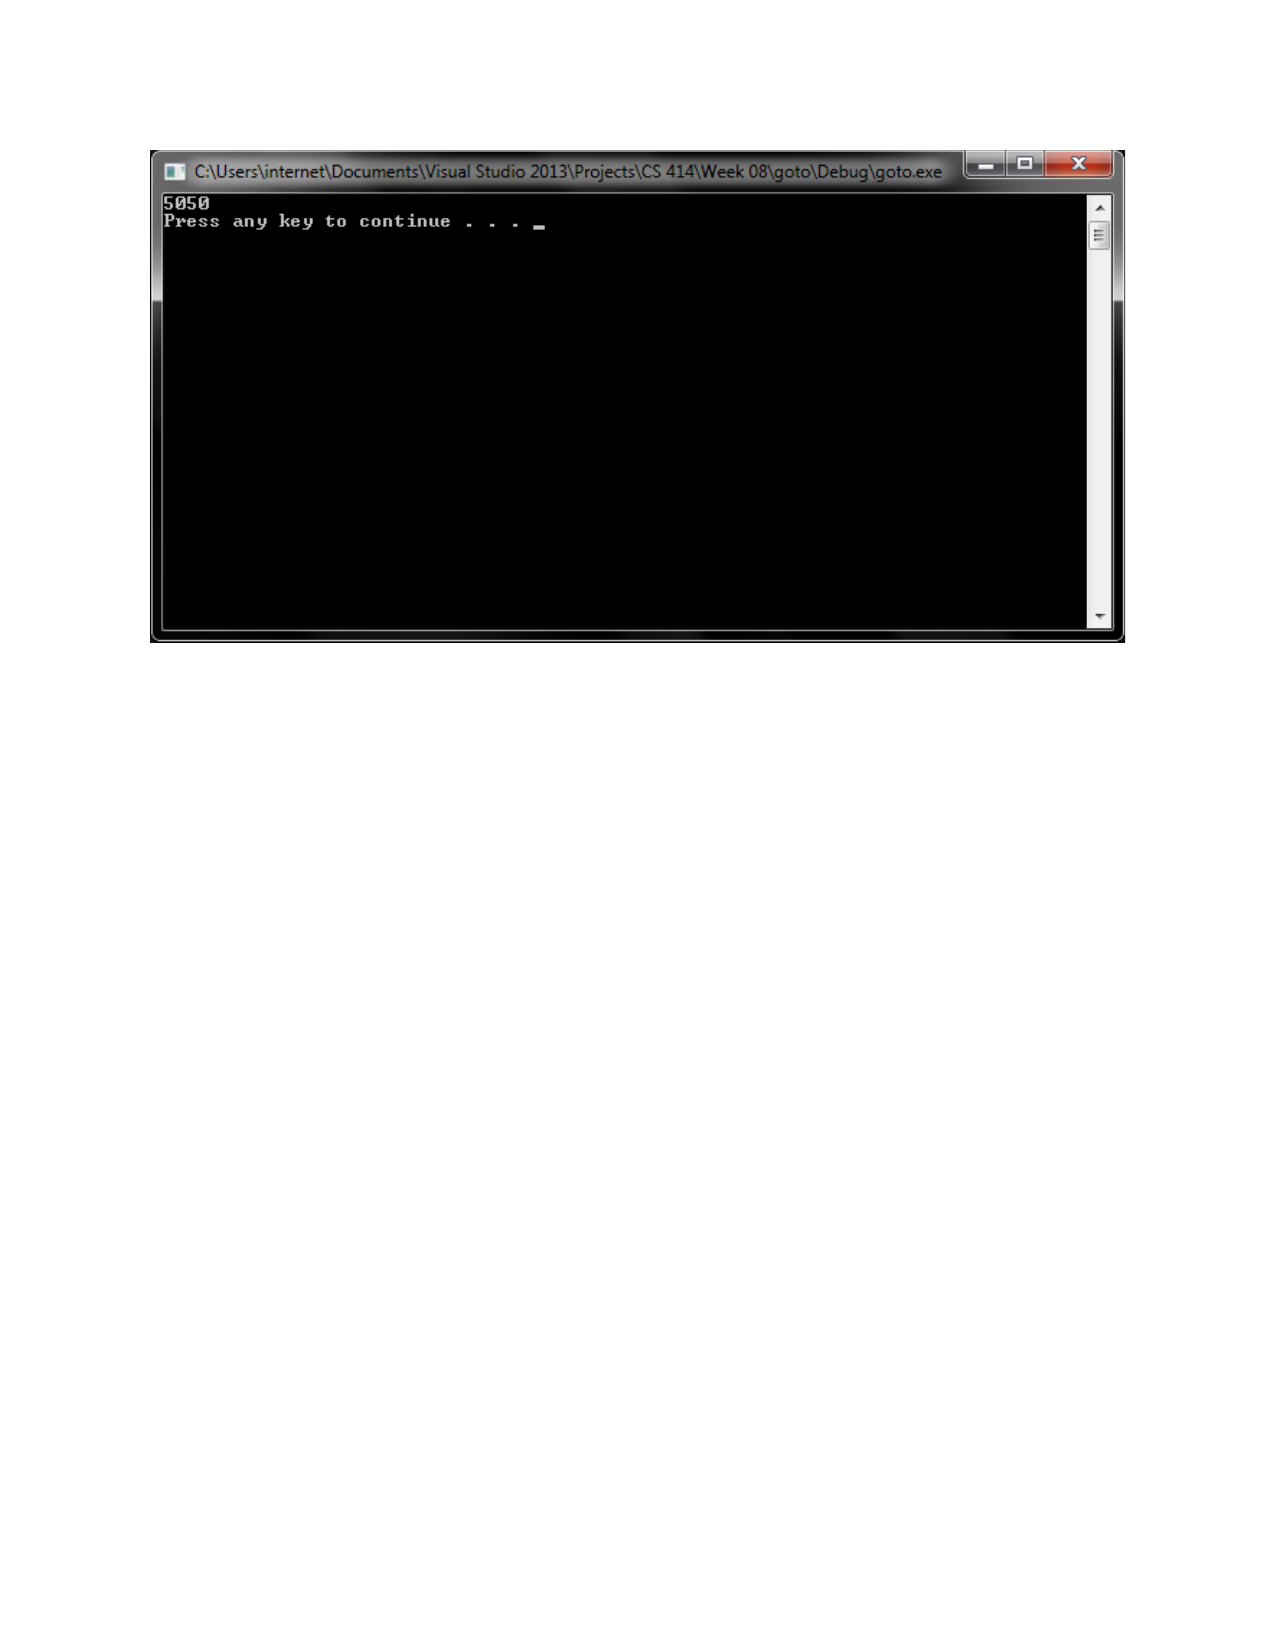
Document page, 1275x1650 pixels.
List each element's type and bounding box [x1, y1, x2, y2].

picture [150, 150, 1125, 643]
